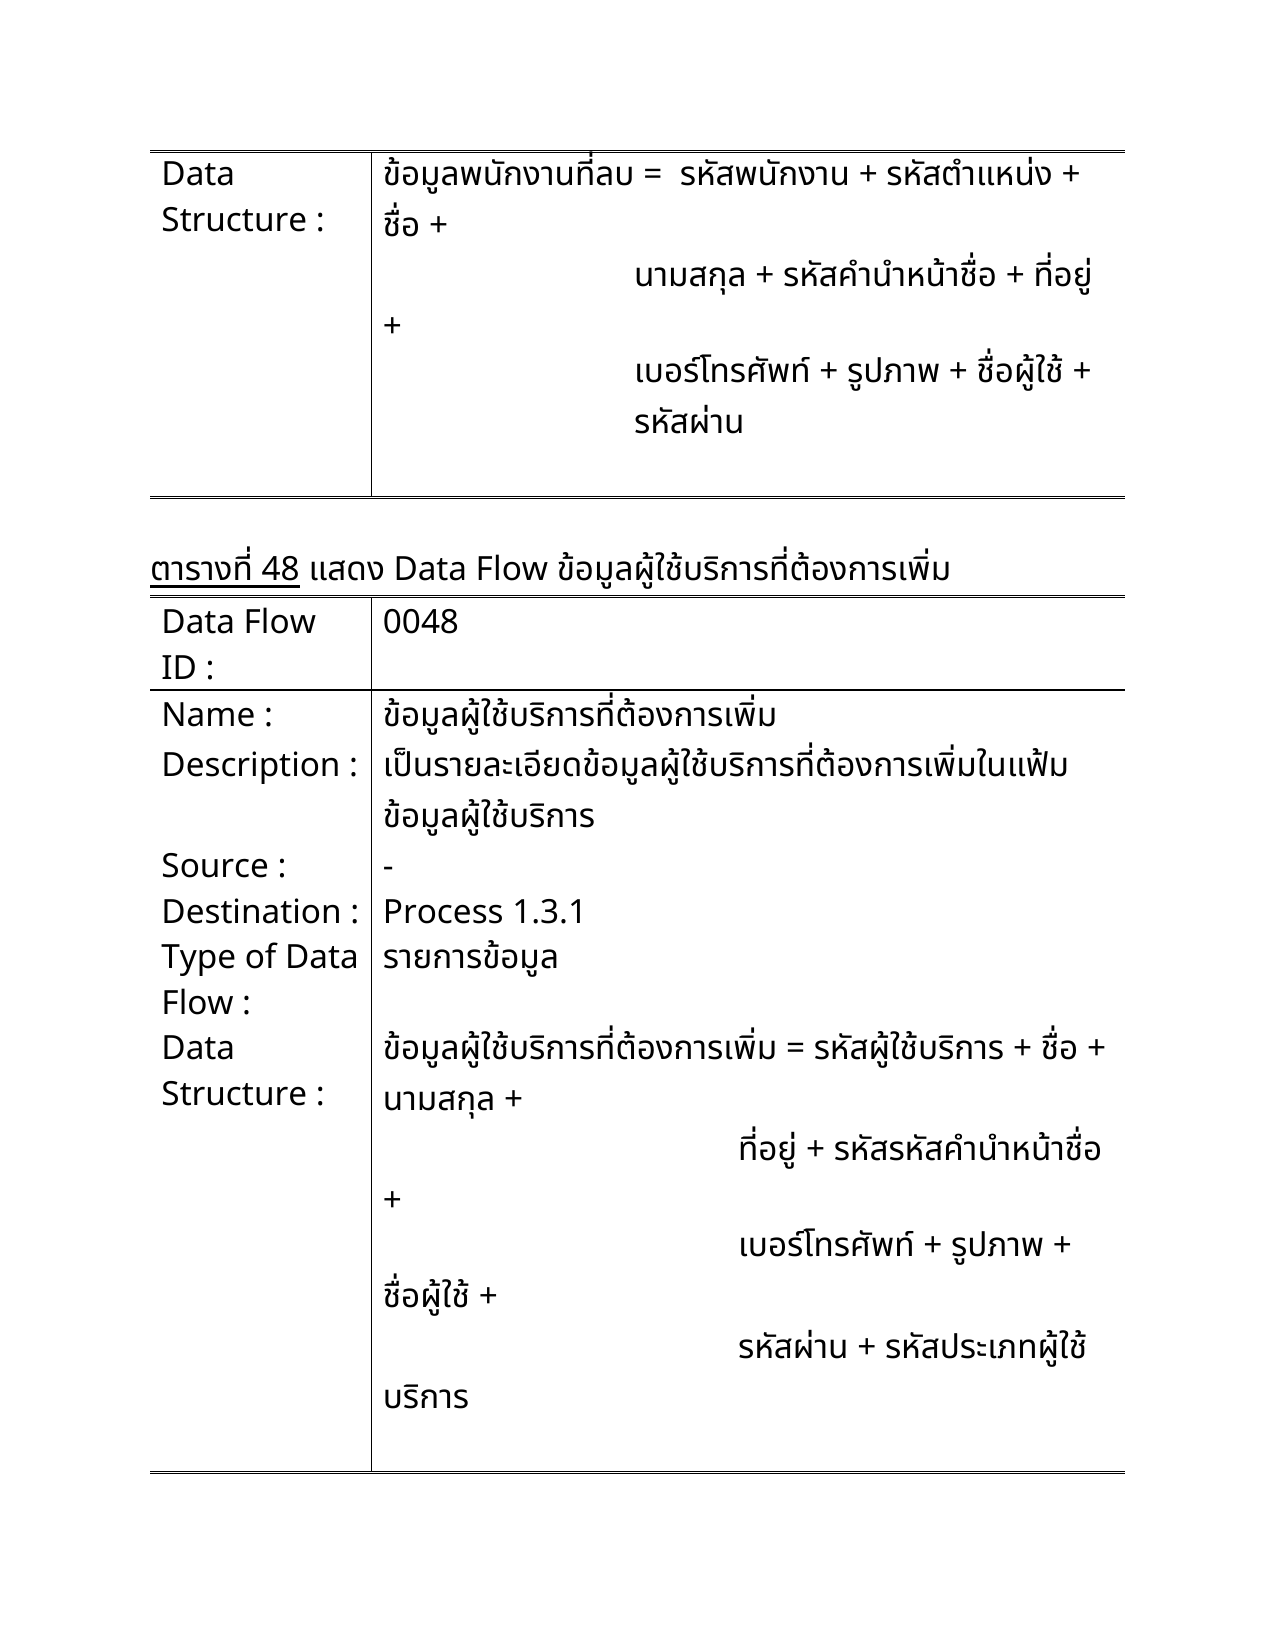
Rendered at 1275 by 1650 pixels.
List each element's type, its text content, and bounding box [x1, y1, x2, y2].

table_cell Type of Data Flow : [150, 933, 371, 1024]
table_cell Destination : [150, 888, 371, 933]
table_cell ข้อมูลผู้ใช้บริการที่ต้องการเพิ่ม [372, 691, 1125, 741]
table_cell ข้อมูลพนักงานที่ลบ = รหัสพนักงาน + รหัสตำแหน่ง + ชื่อ + นามสกุล + รหัสคำนำหน้าชื่อ + ที่อยู่ + เบอร์โทรศัพท์ + รูปภาพ + ชื่อผู้ใช้ + รหัสผ่าน [372, 153, 1125, 496]
table_header 0048 [372, 598, 1125, 689]
text ตารางที่ 48 แสดง Data Flow ข้อมูลผู้ใช้บริการที่ต้องการเพิ่ม [150, 544, 1125, 595]
table_cell รายการข้อมูล [372, 933, 1125, 1024]
table_header Data Flow ID : [150, 598, 371, 689]
table_cell เป็นรายละเอียดข้อมูลผู้ใช้บริการที่ต้องการเพิ่มในแฟ้มข้อมูลผู้ใช้บริการ [372, 741, 1125, 842]
table_cell ข้อมูลผู้ใช้บริการที่ต้องการเพิ่ม = รหัสผู้ใช้บริการ + ชื่อ + นามสกุล + ที่อยู่ + รหัสรหัสคำนำหน้าชื่อ + เบอร์โทรศัพท์ + รูปภาพ + ชื่อผู้ใช้ + รหัสผ่าน + รหัสประเภทผู้ใช้บริการ [372, 1024, 1125, 1471]
table_cell Data Structure : [150, 153, 371, 496]
table_cell Data Structure : [150, 1024, 371, 1471]
table_cell - [372, 842, 1125, 887]
table_cell Source : [150, 842, 371, 887]
table_cell Name : [150, 691, 371, 741]
table_cell Description : [150, 741, 371, 842]
table_cell Process 1.3.1 [372, 888, 1125, 933]
